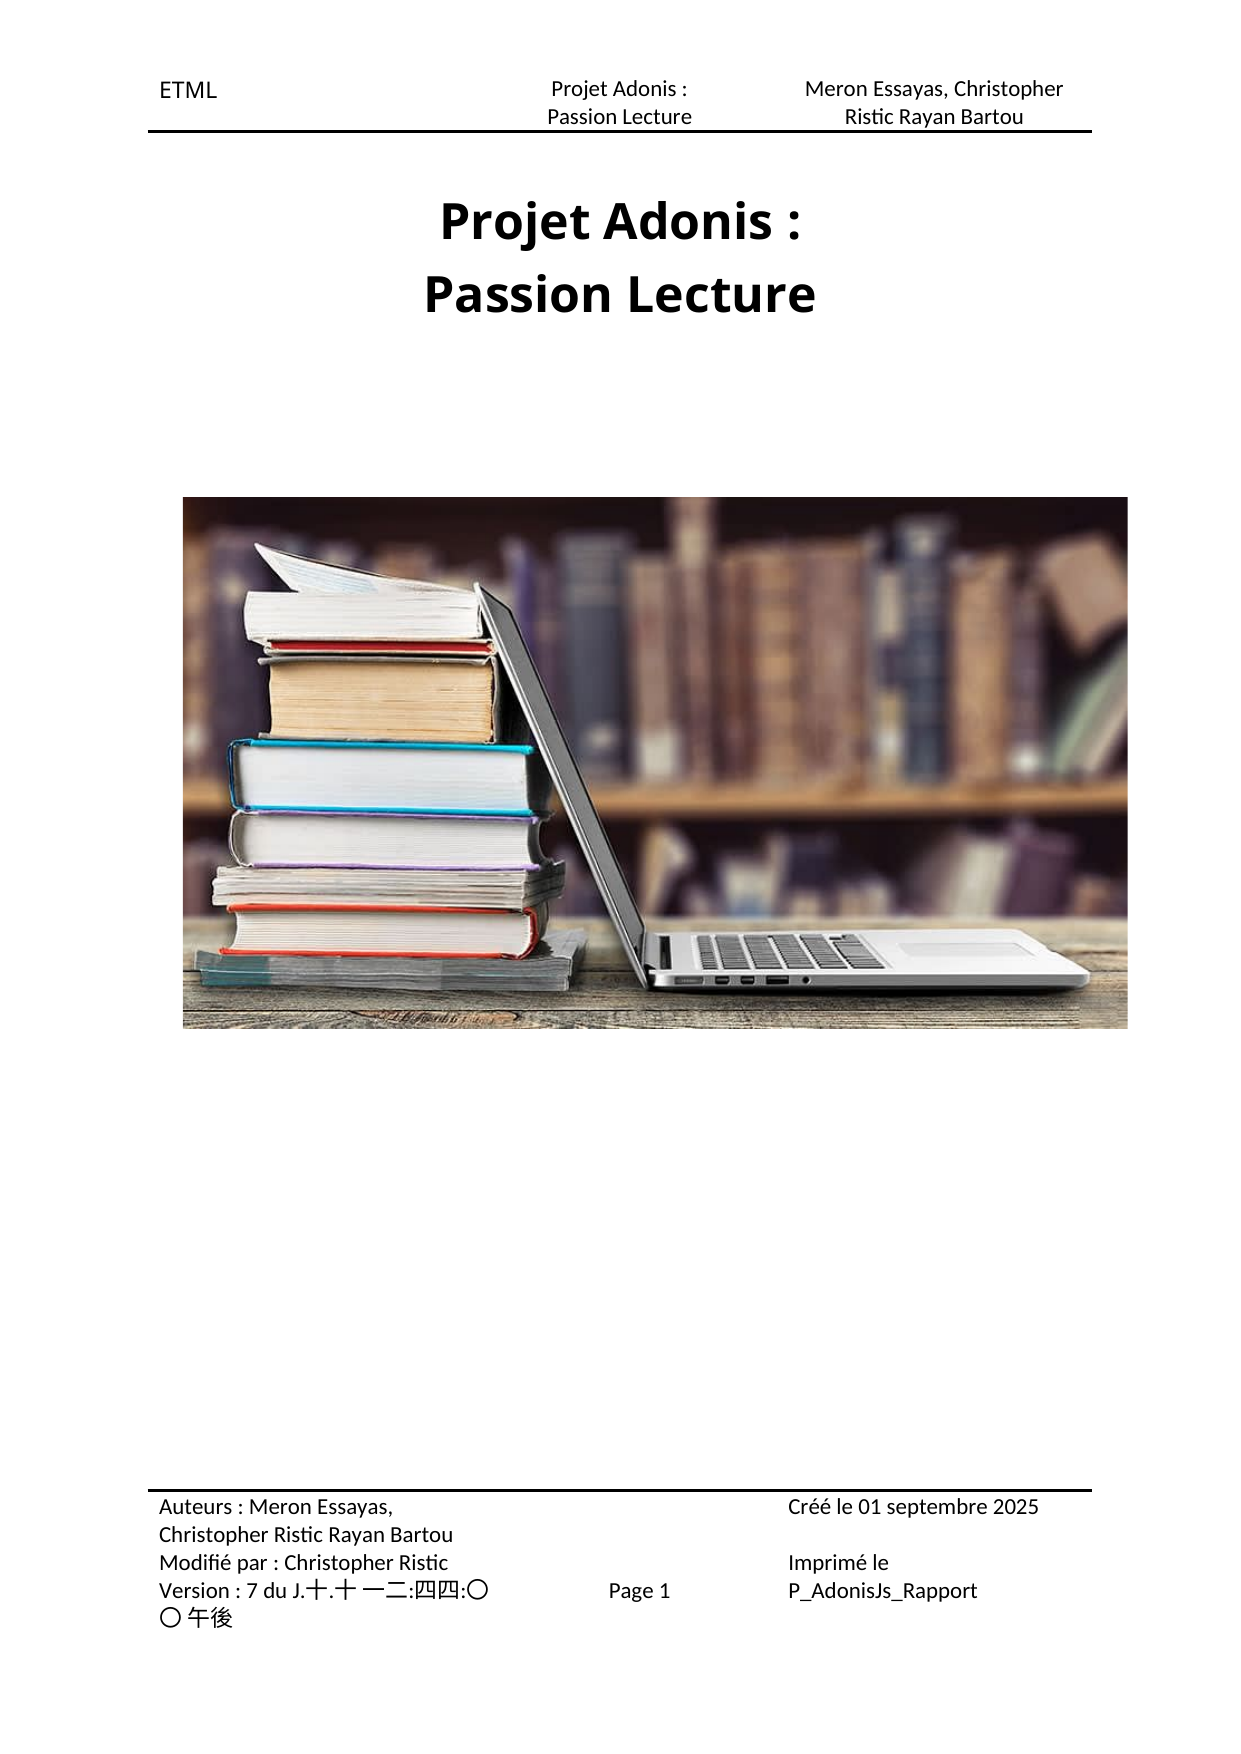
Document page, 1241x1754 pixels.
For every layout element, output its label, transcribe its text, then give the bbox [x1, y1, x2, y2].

picture [182, 497, 1128, 1029]
subtitle Projet Adonis : Passion Lecture [148, 186, 1093, 328]
